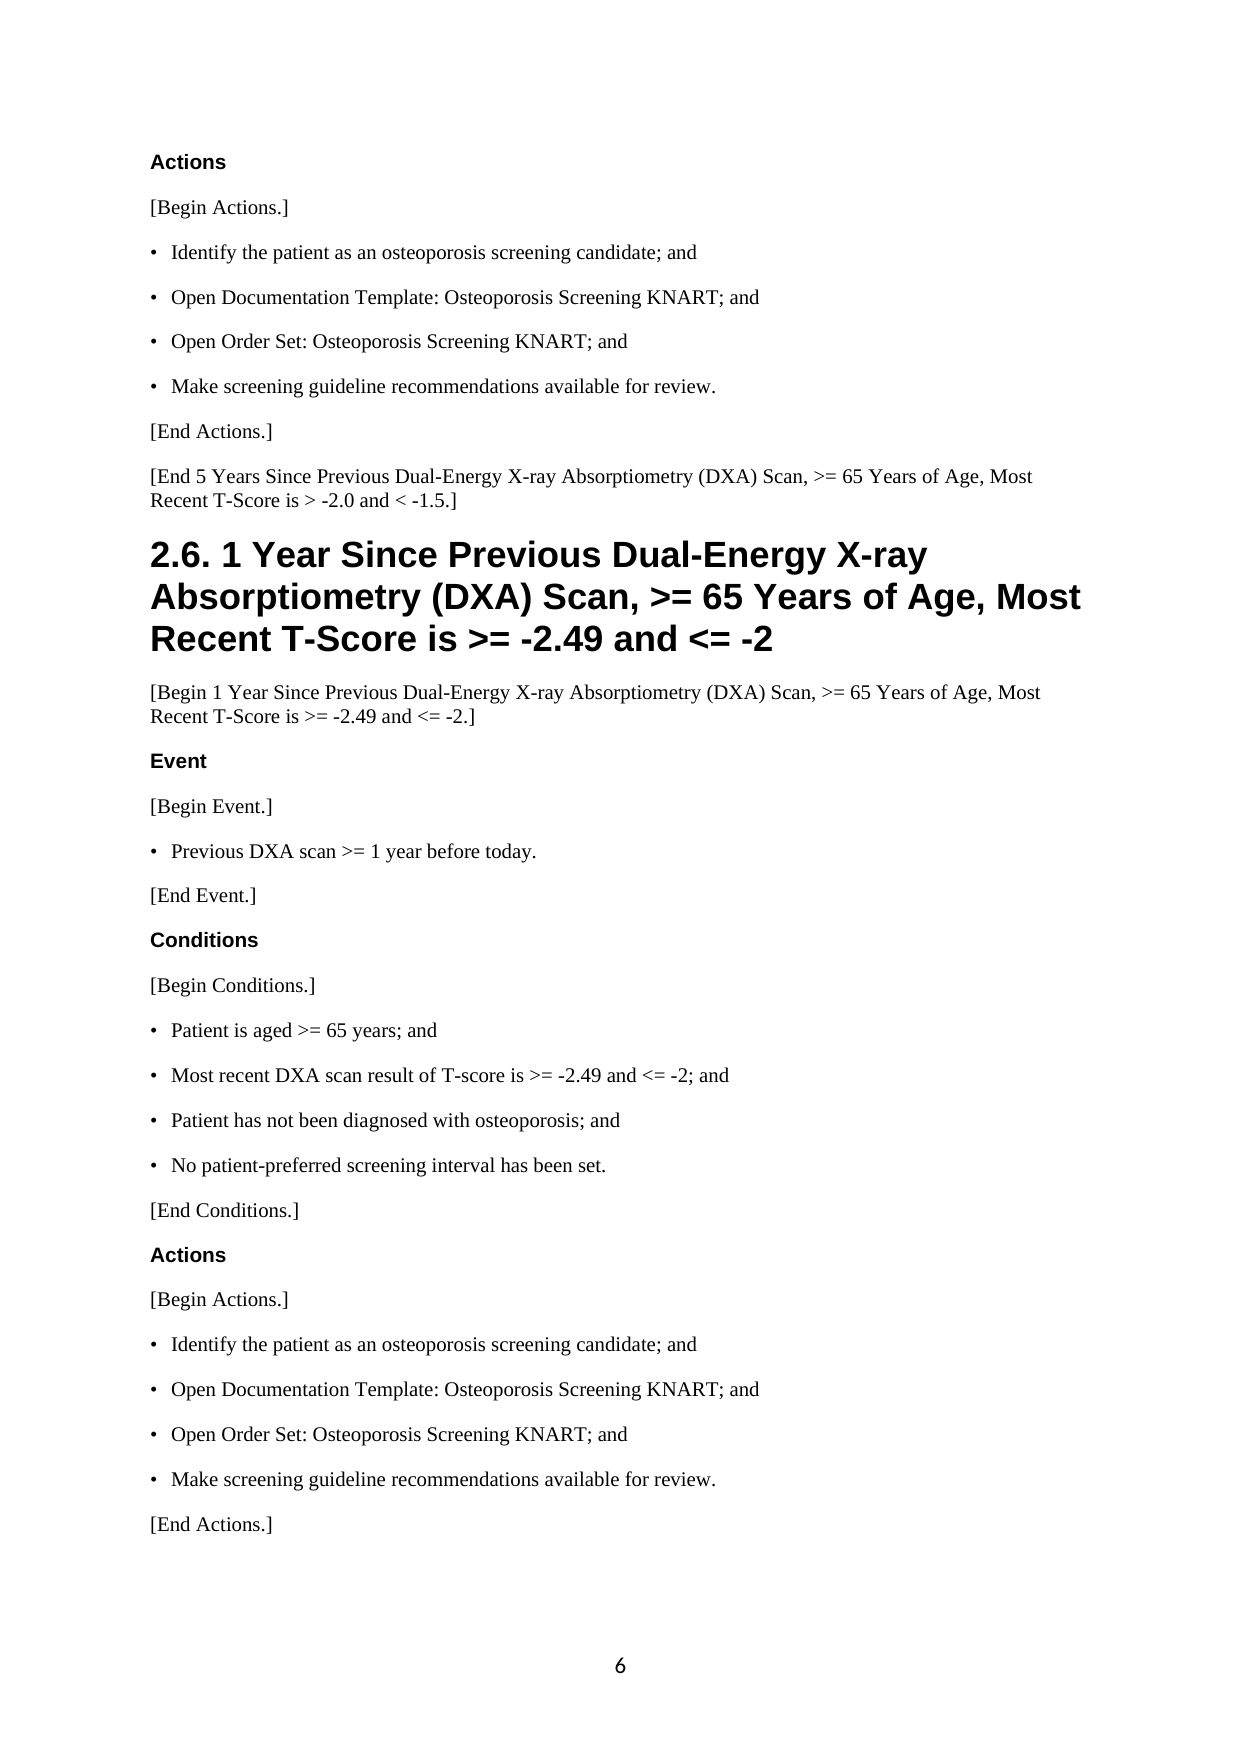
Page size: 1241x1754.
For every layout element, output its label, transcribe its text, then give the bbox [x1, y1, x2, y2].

list Identify the patient as an osteoporosis screening candidate; and [150, 1332, 1090, 1356]
text 2.6. 1 Year Since Previous Dual-Energy X-ray Absorptiometry (DXA) Scan, >= 65 Years of Age, Most Recent T-Score is >= -2.49 and <= -2 [150, 533, 1090, 659]
text [Begin Event.] [150, 794, 1090, 818]
list Open Documentation Template: Osteoporosis Screening KNART; and [150, 1377, 1090, 1401]
list Identify the patient as an osteoporosis screening candidate; and [150, 240, 1090, 264]
text [Begin Actions.] [150, 195, 1090, 219]
list Patient is aged >= 65 years; and [150, 1018, 1090, 1042]
text Event [150, 749, 1090, 773]
text [Begin 1 Year Since Previous Dual-Energy X-ray Absorptiometry (DXA) Scan, >= 65 Years of Age, Most Recent T-Score is >= -2.49 and <= -2.] [150, 680, 1090, 728]
list Open Order Set: Osteoporosis Screening KNART; and [150, 329, 1090, 353]
text Actions [150, 1242, 1090, 1266]
text [End Event.] [150, 883, 1090, 907]
text [End Actions.] [150, 419, 1090, 443]
list Make screening guideline recommendations available for review. [150, 374, 1090, 398]
list Make screening guideline recommendations available for review. [150, 1467, 1090, 1491]
text [Begin Conditions.] [150, 973, 1090, 997]
list Open Documentation Template: Osteoporosis Screening KNART; and [150, 284, 1090, 309]
text [End 5 Years Since Previous Dual-Energy X-ray Absorptiometry (DXA) Scan, >= 65 Years of Age, Most Recent T-Score is > -2.0 and < -1.5.] [150, 464, 1090, 512]
list Patient has not been diagnosed with osteoporosis; and [150, 1108, 1090, 1132]
list Most recent DXA scan result of T-score is >= -2.49 and <= -2; and [150, 1063, 1090, 1087]
list No patient-preferred screening interval has been set. [150, 1153, 1090, 1177]
list Open Order Set: Osteoporosis Screening KNART; and [150, 1422, 1090, 1446]
text [End Actions.] [150, 1512, 1090, 1536]
text [End Conditions.] [150, 1198, 1090, 1222]
text Actions [150, 150, 1090, 174]
text Conditions [150, 928, 1090, 952]
text [Begin Actions.] [150, 1287, 1090, 1311]
list Previous DXA scan >= 1 year before today. [150, 838, 1090, 863]
